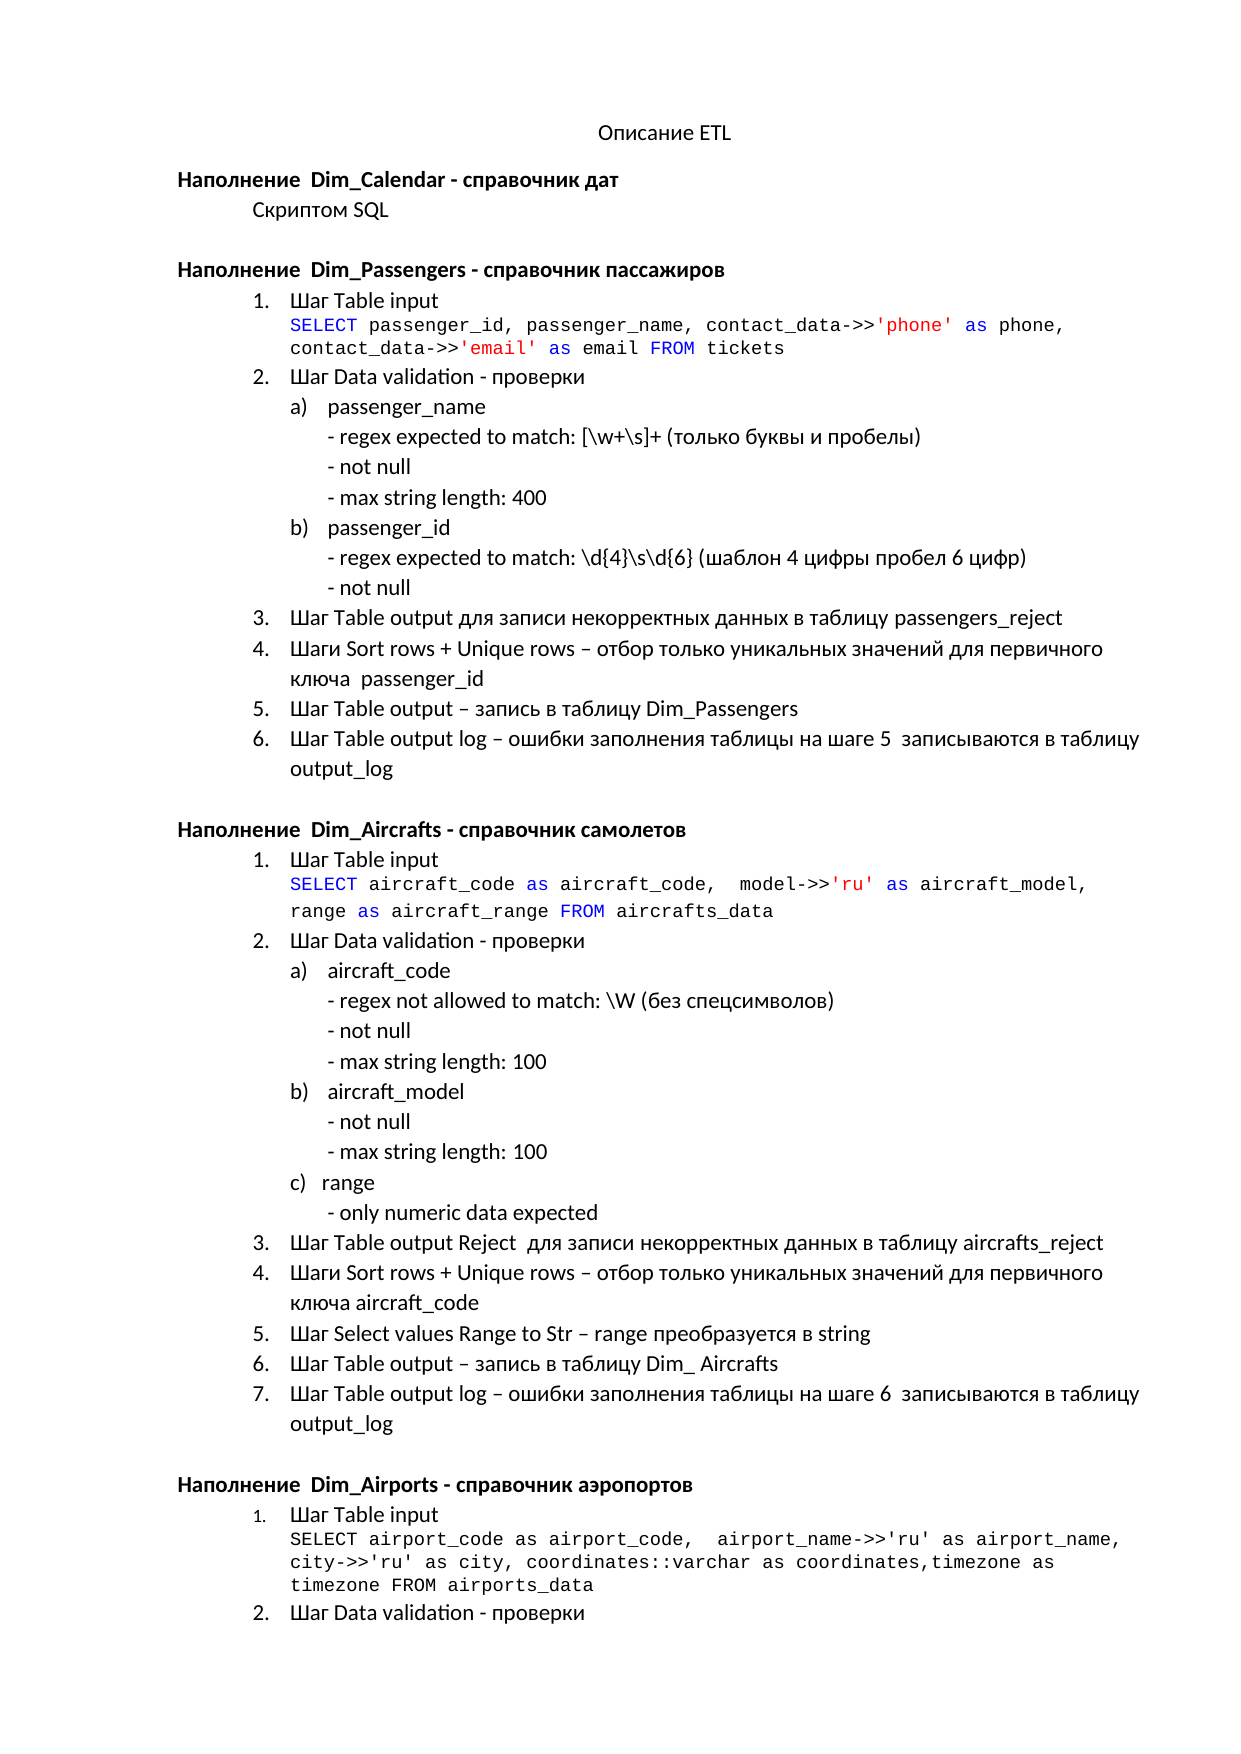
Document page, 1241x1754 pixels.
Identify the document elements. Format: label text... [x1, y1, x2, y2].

list Шаги Sort rows + Unique rows – отбор только уникальных значений для первичного ключа aircraft_code [252, 1258, 1152, 1317]
list - max string length: 400 [327, 483, 1152, 511]
list Шаг Select values Range to Str – range преобразуется в string [252, 1319, 1152, 1347]
list Шаг Table output для записи некорректных данных в таблицу passengers_reject [252, 603, 1152, 632]
list - not null [327, 1107, 1152, 1135]
list - regex expected to match: \d{4}\s\d{6} (шаблон 4 цифры пробел 6 цифр) [327, 543, 1152, 571]
list Скриптом SQL [252, 195, 1152, 223]
list Шаг Data validation - проверки [252, 926, 1152, 954]
list Шаг Table output Reject для записи некорректных данных в таблицу aircrafts_reject [252, 1228, 1152, 1256]
list Шаг Data validation - проверки [252, 1598, 1152, 1626]
text Описание ETL [177, 118, 1152, 146]
list aircraft_code [290, 956, 1152, 984]
list - max string length: 100 [327, 1137, 1152, 1166]
list - only numeric data expected [327, 1198, 1152, 1226]
list с) range [290, 1168, 1152, 1196]
list Шаг Table input SELECT aircraft_code as aircraft_code, model->>'ru' as aircraft_model, range as aircraft_range FROM aircrafts_data [252, 845, 1152, 924]
list - regex expected to match: [\w+\s]+ (только буквы и пробелы) [327, 422, 1152, 450]
list passenger_name [290, 392, 1152, 420]
list - not null [327, 573, 1152, 601]
list Наполнение Dim_Passengers - справочник пассажиров [177, 256, 1152, 284]
list aircraft_model [290, 1077, 1152, 1105]
list - regex not allowed to match: \W (без спецсимволов) [327, 986, 1152, 1014]
list Наполнение Dim_Airports - справочник аэропортов [177, 1470, 1152, 1498]
list - not null [327, 1017, 1152, 1045]
list Шаг Table output – запись в таблицу Dim_ Aircrafts [252, 1349, 1152, 1377]
list passenger_id [290, 513, 1152, 541]
list Шаг Table output – запись в таблицу Dim_Passengers [252, 694, 1152, 722]
text Наполнение Dim_Calendar - справочник дат [177, 165, 1152, 193]
list Шаг Table output log – ошибки заполнения таблицы на шаге 6 записываются в таблицу output_log [252, 1379, 1152, 1437]
list Шаг Table input SELECT airport_code as airport_code, airport_name->>'ru' as airport_name, city->>'ru' as city, coordinates::varchar as coordinates,timezone as timezone FROM airports_data [252, 1500, 1152, 1597]
list Шаг Data validation - проверки [252, 362, 1152, 390]
list - max string length: 100 [327, 1047, 1152, 1075]
list Наполнение Dim_Aircrafts - справочник самолетов [177, 815, 1152, 843]
list Шаги Sort rows + Unique rows – отбор только уникальных значений для первичного ключа passenger_id [252, 634, 1152, 692]
list Шаг Table input [252, 286, 1152, 314]
list Шаг Table output log – ошибки заполнения таблицы на шаге 5 записываются в таблицу output_log [252, 724, 1152, 783]
list - not null [327, 452, 1152, 481]
list SELECT passenger_id, passenger_name, contact_data->>'phone' as phone, contact_data->>'email' as email FROM tickets [290, 316, 1152, 360]
